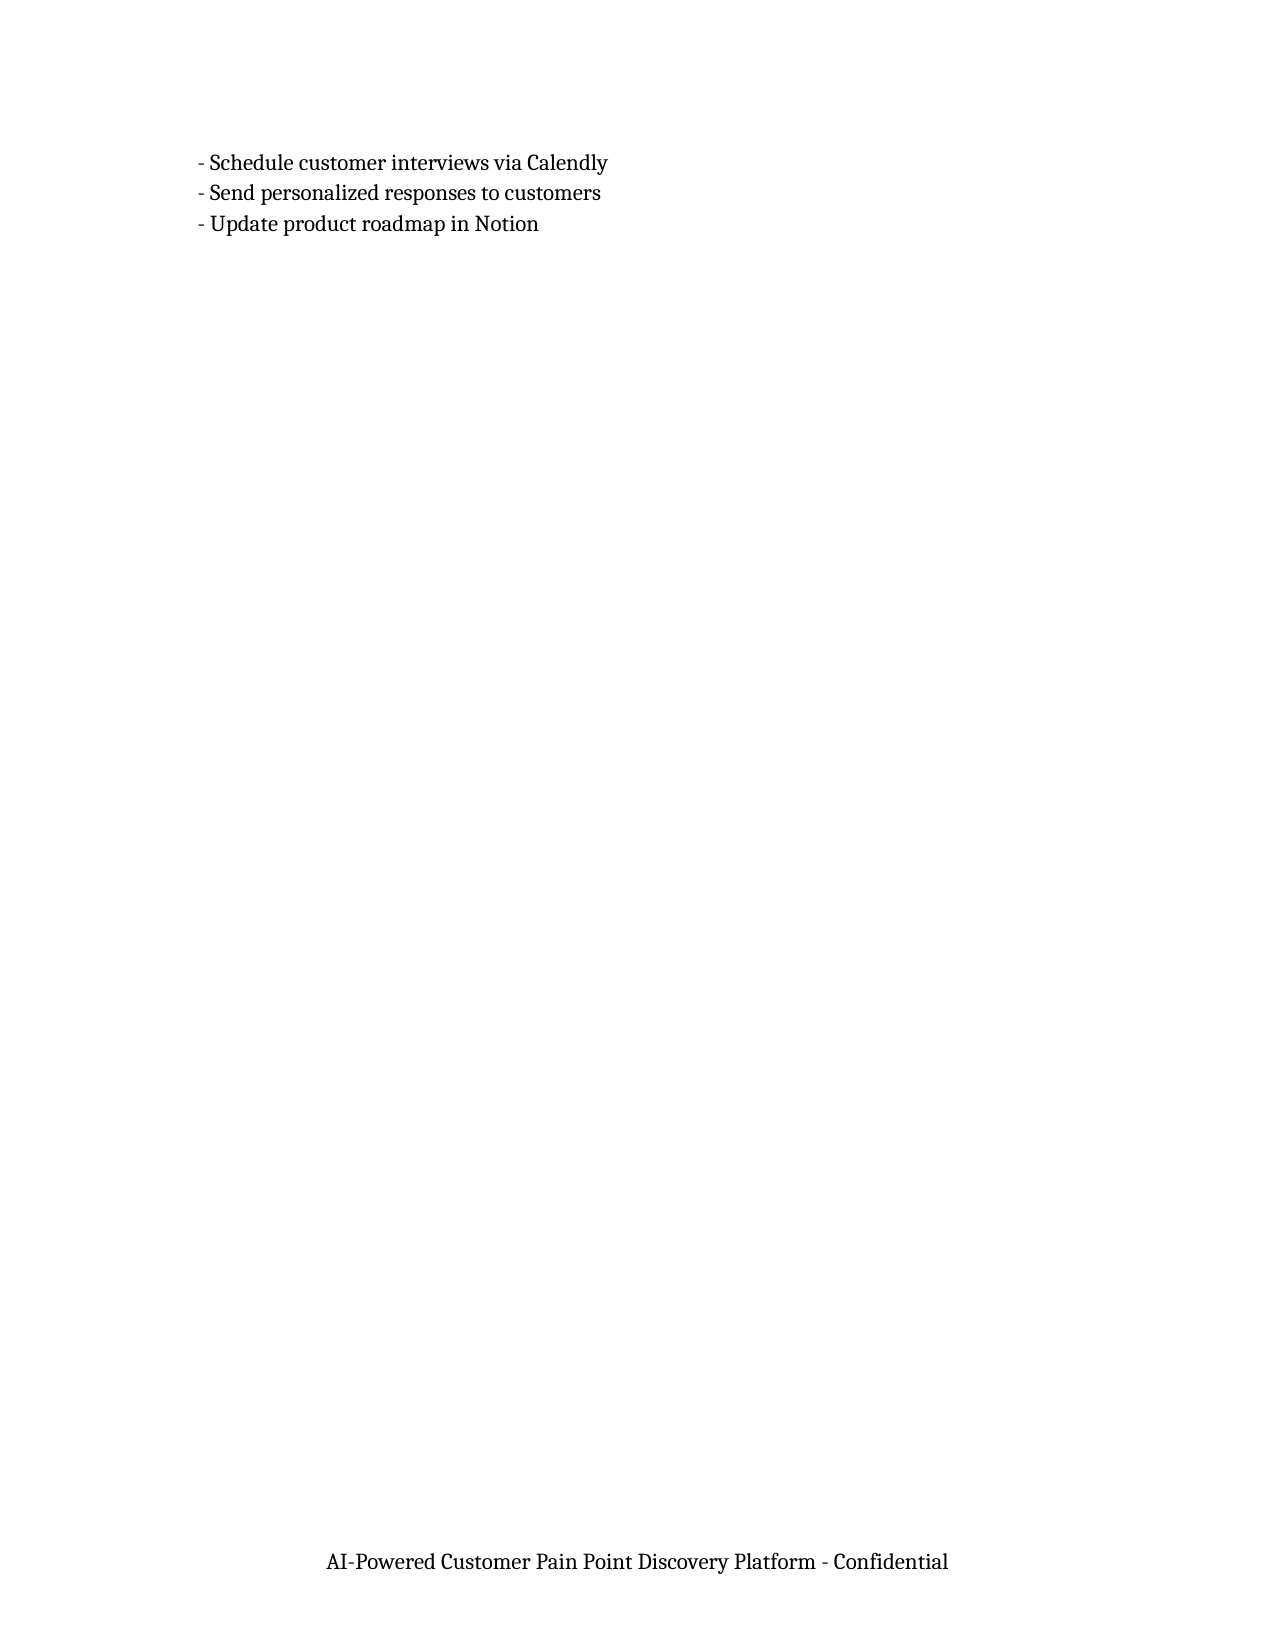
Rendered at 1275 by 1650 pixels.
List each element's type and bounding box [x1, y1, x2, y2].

text [187, 150, 1087, 237]
